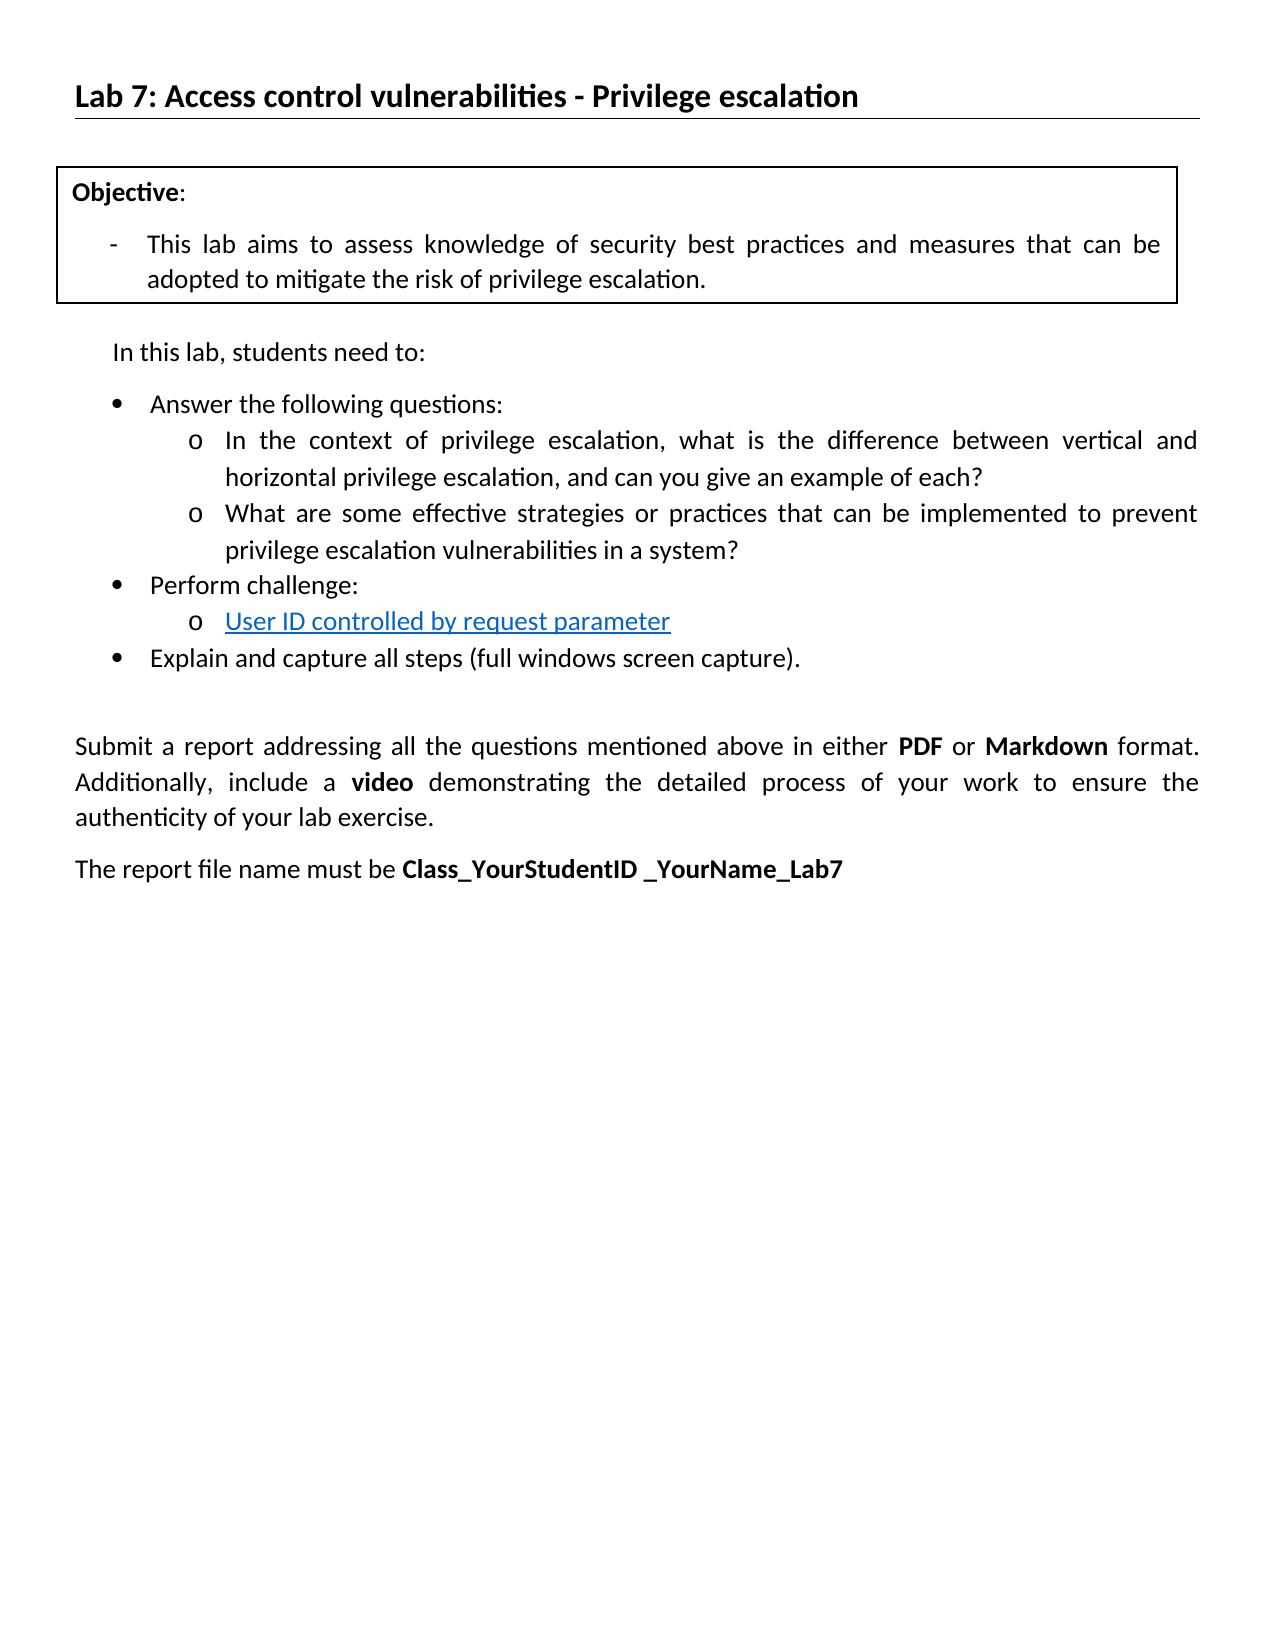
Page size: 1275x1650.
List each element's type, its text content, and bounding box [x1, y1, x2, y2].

list Answer the following questions: [112, 388, 1200, 421]
text The report file name must be Class_YourStudentID _YourName_Lab7 [75, 853, 1200, 886]
list Perform challenge: [112, 568, 1200, 602]
list In the context of privilege escalation, what is the difference between vertical and horizontal privilege escalation, and can you give an example of each? [187, 423, 1200, 493]
list What are some effective strategies or practices that can be implemented to prevent privilege escalation vulnerabilities in a system? [187, 496, 1200, 566]
list Explain and capture all steps (full windows screen capture). [112, 641, 1200, 674]
list User ID controlled by request parameter [187, 604, 1200, 638]
text Submit a report addressing all the questions mentioned above in either PDF or Markdown format. Additionally, include a video demonstrating the detailed process of your work to ensure the authenticity of your lab exercise. [75, 729, 1200, 833]
text In this lab, students need to: [112, 139, 1200, 368]
list Lab 7: Access control vulnerabilities - Privilege escalation [75, 75, 1200, 118]
